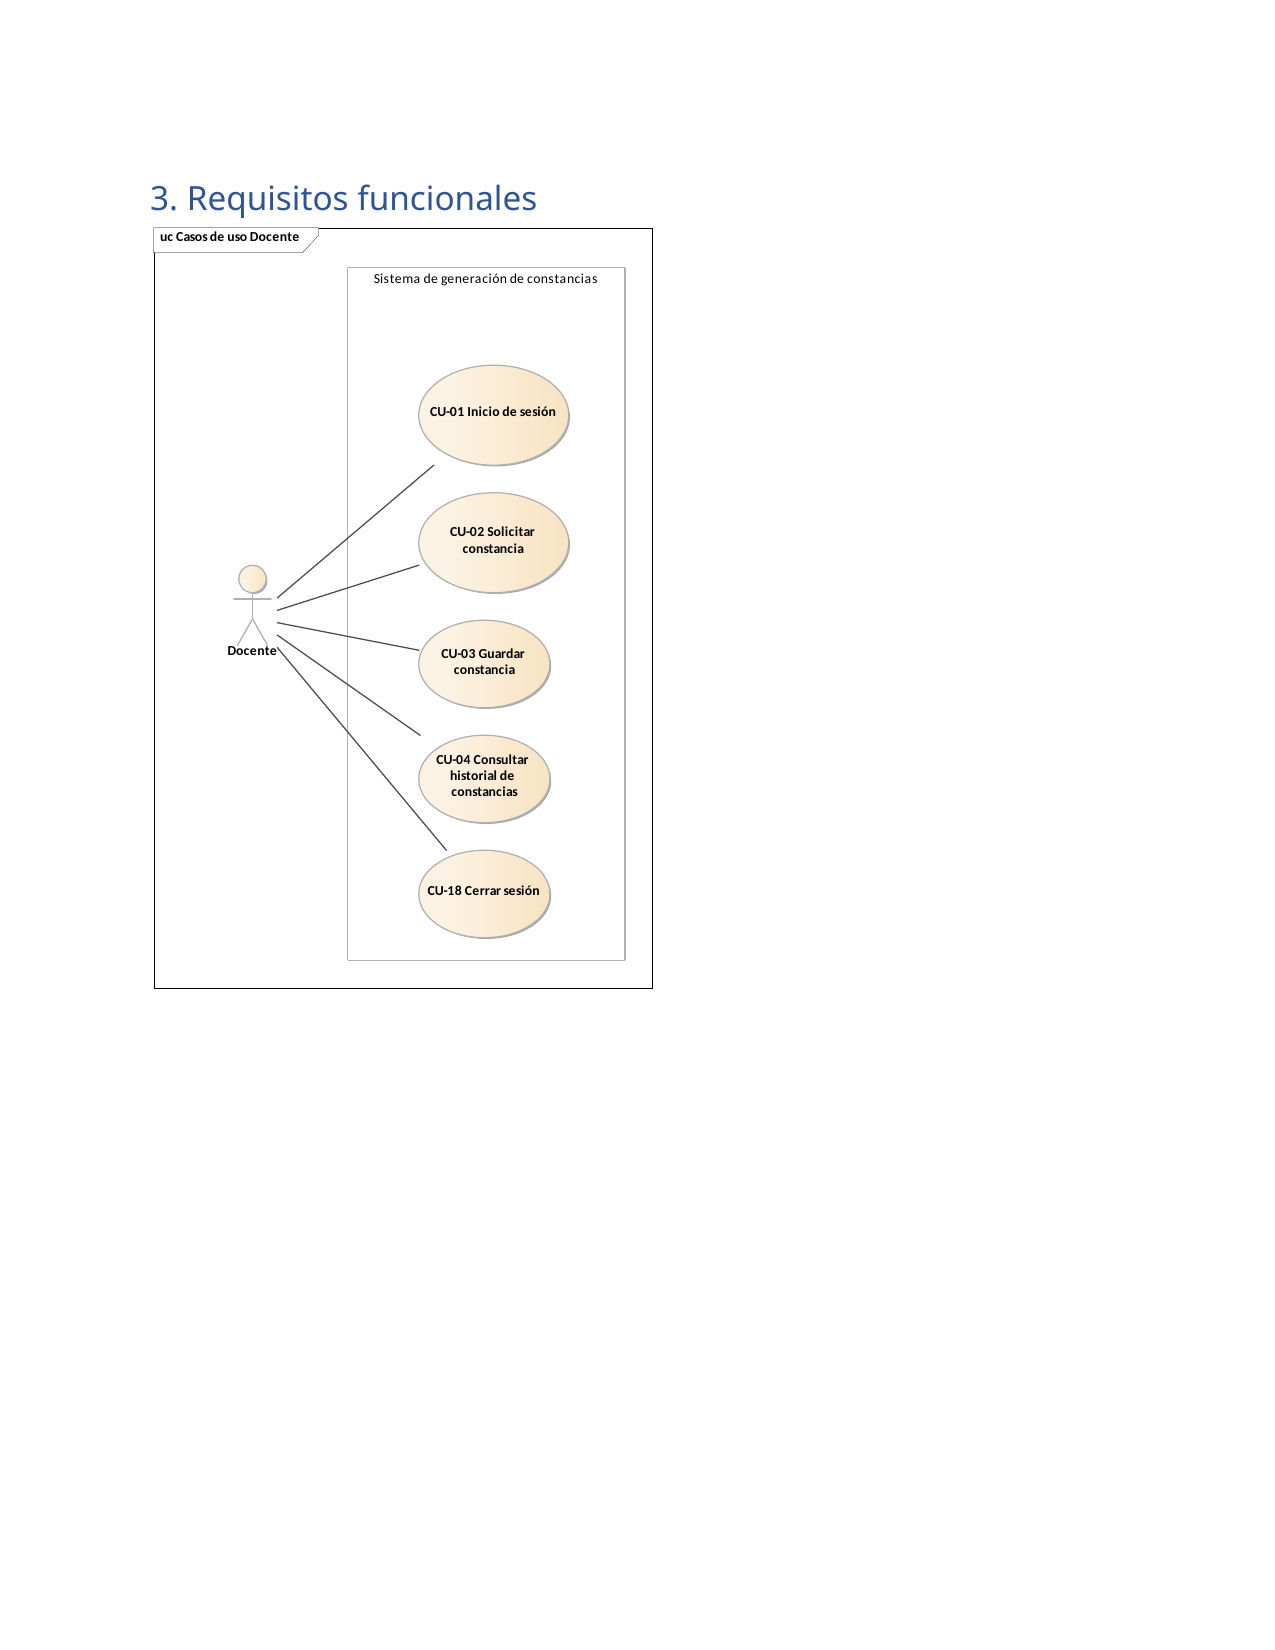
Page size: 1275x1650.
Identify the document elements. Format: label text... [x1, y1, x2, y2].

subtitle 3. Requisitos funcionales [150, 175, 1125, 220]
